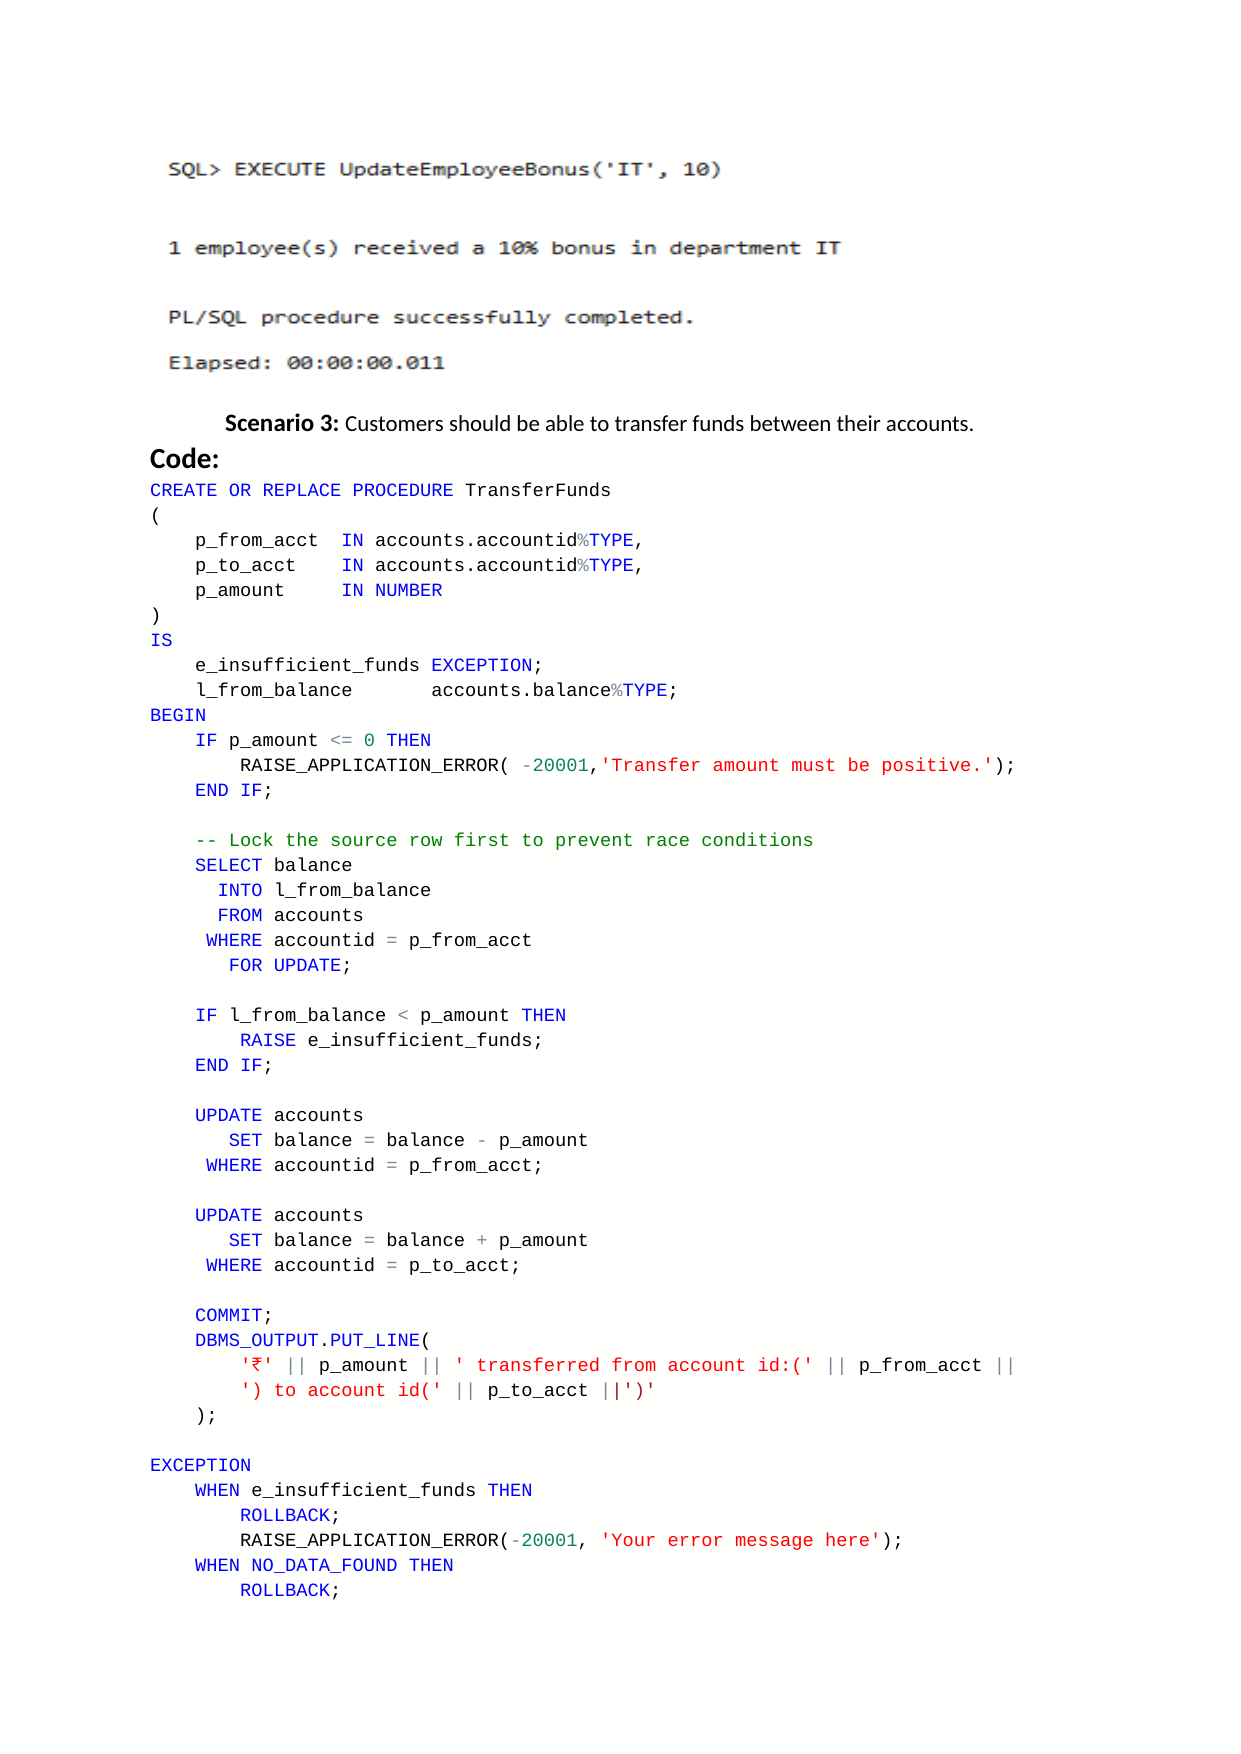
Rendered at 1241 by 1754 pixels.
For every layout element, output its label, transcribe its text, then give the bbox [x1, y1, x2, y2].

text UPDATE accounts [150, 1102, 1090, 1127]
text ROLLBACK; [150, 1577, 1090, 1602]
text SET balance = balance - p_amount [150, 1127, 1090, 1152]
text ROLLBACK; [150, 1502, 1090, 1527]
text '₹' || p_amount || ' transferred from account id:(' || p_from_acct || [150, 1352, 1090, 1377]
picture [150, 150, 1099, 374]
text -- Lock the source row first to prevent race conditions [150, 827, 1090, 852]
text WHERE accountid = p_to_acct; [150, 1252, 1090, 1277]
text ( [150, 502, 1090, 527]
text RAISE_APPLICATION_ERROR( -20001,'Transfer amount must be positive.'); [150, 752, 1090, 777]
text COMMIT; [150, 1302, 1090, 1327]
text p_to_acct IN accounts.accountid%TYPE, [150, 552, 1090, 577]
text Code: [150, 440, 1090, 475]
text p_from_acct IN accounts.accountid%TYPE, [150, 527, 1090, 552]
text DBMS_OUTPUT.PUT_LINE( [150, 1327, 1090, 1352]
text IF p_amount <= 0 THEN [150, 727, 1090, 752]
text CREATE OR REPLACE PROCEDURE TransferFunds [150, 477, 1090, 502]
text l_from_balance accounts.balance%TYPE; [150, 677, 1090, 702]
text IF l_from_balance < p_amount THEN [150, 1002, 1090, 1027]
text INTO l_from_balance [150, 877, 1090, 902]
text Scenario 3: Customers should be able to transfer funds between their accounts. [150, 407, 1090, 438]
text END IF; [150, 777, 1090, 802]
text WHEN e_insufficient_funds THEN [150, 1477, 1090, 1502]
text BEGIN [150, 702, 1090, 727]
text ') to account id(' || p_to_acct ||')' [150, 1377, 1090, 1402]
text ); [150, 1402, 1090, 1427]
text ) [150, 602, 1090, 627]
text SET balance = balance + p_amount [150, 1227, 1090, 1252]
text IS [150, 627, 1090, 652]
text WHEN NO_DATA_FOUND THEN [150, 1552, 1090, 1577]
text SELECT balance [150, 852, 1090, 877]
text RAISE_APPLICATION_ERROR(-20001, 'Your error message here'); [150, 1527, 1090, 1552]
text END IF; [150, 1052, 1090, 1077]
text WHERE accountid = p_from_acct; [150, 1152, 1090, 1177]
text e_insufficient_funds EXCEPTION; [150, 652, 1090, 677]
text p_amount IN NUMBER [150, 577, 1090, 602]
text EXCEPTION [150, 1452, 1090, 1477]
text WHERE accountid = p_from_acct [150, 927, 1090, 952]
text UPDATE accounts [150, 1202, 1090, 1227]
text FROM accounts [150, 902, 1090, 927]
text FOR UPDATE; [150, 952, 1090, 977]
text RAISE e_insufficient_funds; [150, 1027, 1090, 1052]
